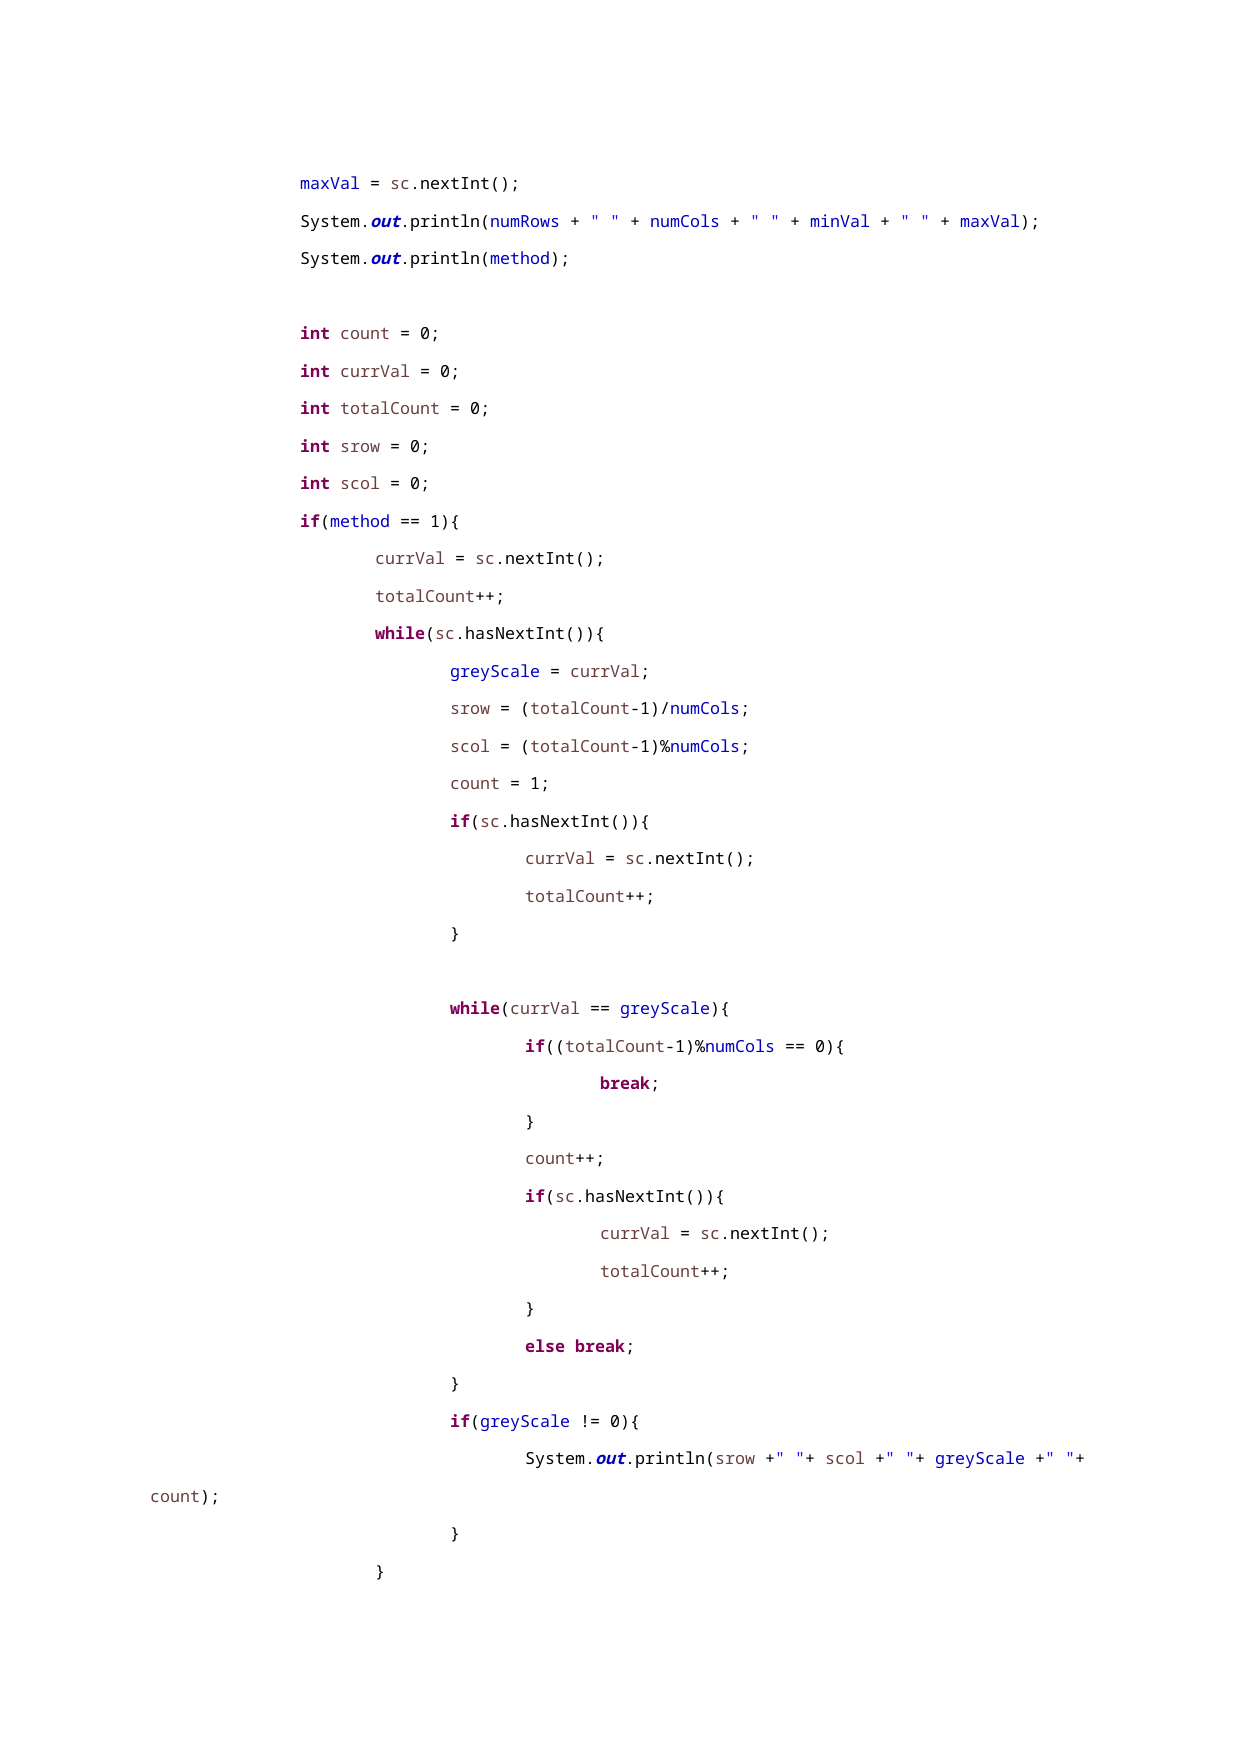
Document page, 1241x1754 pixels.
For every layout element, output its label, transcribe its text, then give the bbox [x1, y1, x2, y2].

text if(greyScale != 0){ [150, 1402, 1090, 1439]
text } [150, 914, 1090, 952]
text if((totalCount-1)%numCols == 0){ [150, 1027, 1090, 1064]
text currVal = sc.nextInt(); [150, 539, 1090, 577]
text int currVal = 0; [150, 352, 1090, 389]
text count++; [150, 1139, 1090, 1177]
text srow = (totalCount-1)/numCols; [150, 689, 1090, 727]
text totalCount++; [150, 1252, 1090, 1289]
text currVal = sc.nextInt(); [150, 1214, 1090, 1252]
text int srow = 0; [150, 427, 1090, 464]
text System.out.println(numRows + " " + numCols + " " + minVal + " " + maxVal); [150, 202, 1090, 239]
text } [150, 1102, 1090, 1139]
text totalCount++; [150, 577, 1090, 614]
text count = 1; [150, 764, 1090, 802]
text break; [150, 1064, 1090, 1102]
text } [150, 1364, 1090, 1402]
text while(sc.hasNextInt()){ [150, 614, 1090, 652]
text scol = (totalCount-1)%numCols; [150, 727, 1090, 764]
text int scol = 0; [150, 464, 1090, 502]
text System.out.println(srow +" "+ scol +" "+ greyScale +" "+ count); [150, 1439, 1090, 1514]
text totalCount++; [150, 877, 1090, 914]
text System.out.println(method); [150, 239, 1090, 277]
text if(sc.hasNextInt()){ [150, 1177, 1090, 1214]
text if(method == 1){ [150, 502, 1090, 539]
text } [150, 1514, 1090, 1552]
text } [150, 1552, 1090, 1589]
text while(currVal == greyScale){ [150, 989, 1090, 1027]
text else break; [150, 1327, 1090, 1364]
text int totalCount = 0; [150, 389, 1090, 427]
text greyScale = currVal; [150, 652, 1090, 689]
text maxVal = sc.nextInt(); [150, 164, 1090, 202]
text } [150, 1289, 1090, 1327]
text if(sc.hasNextInt()){ [150, 802, 1090, 839]
text int count = 0; [150, 314, 1090, 352]
text currVal = sc.nextInt(); [150, 839, 1090, 877]
